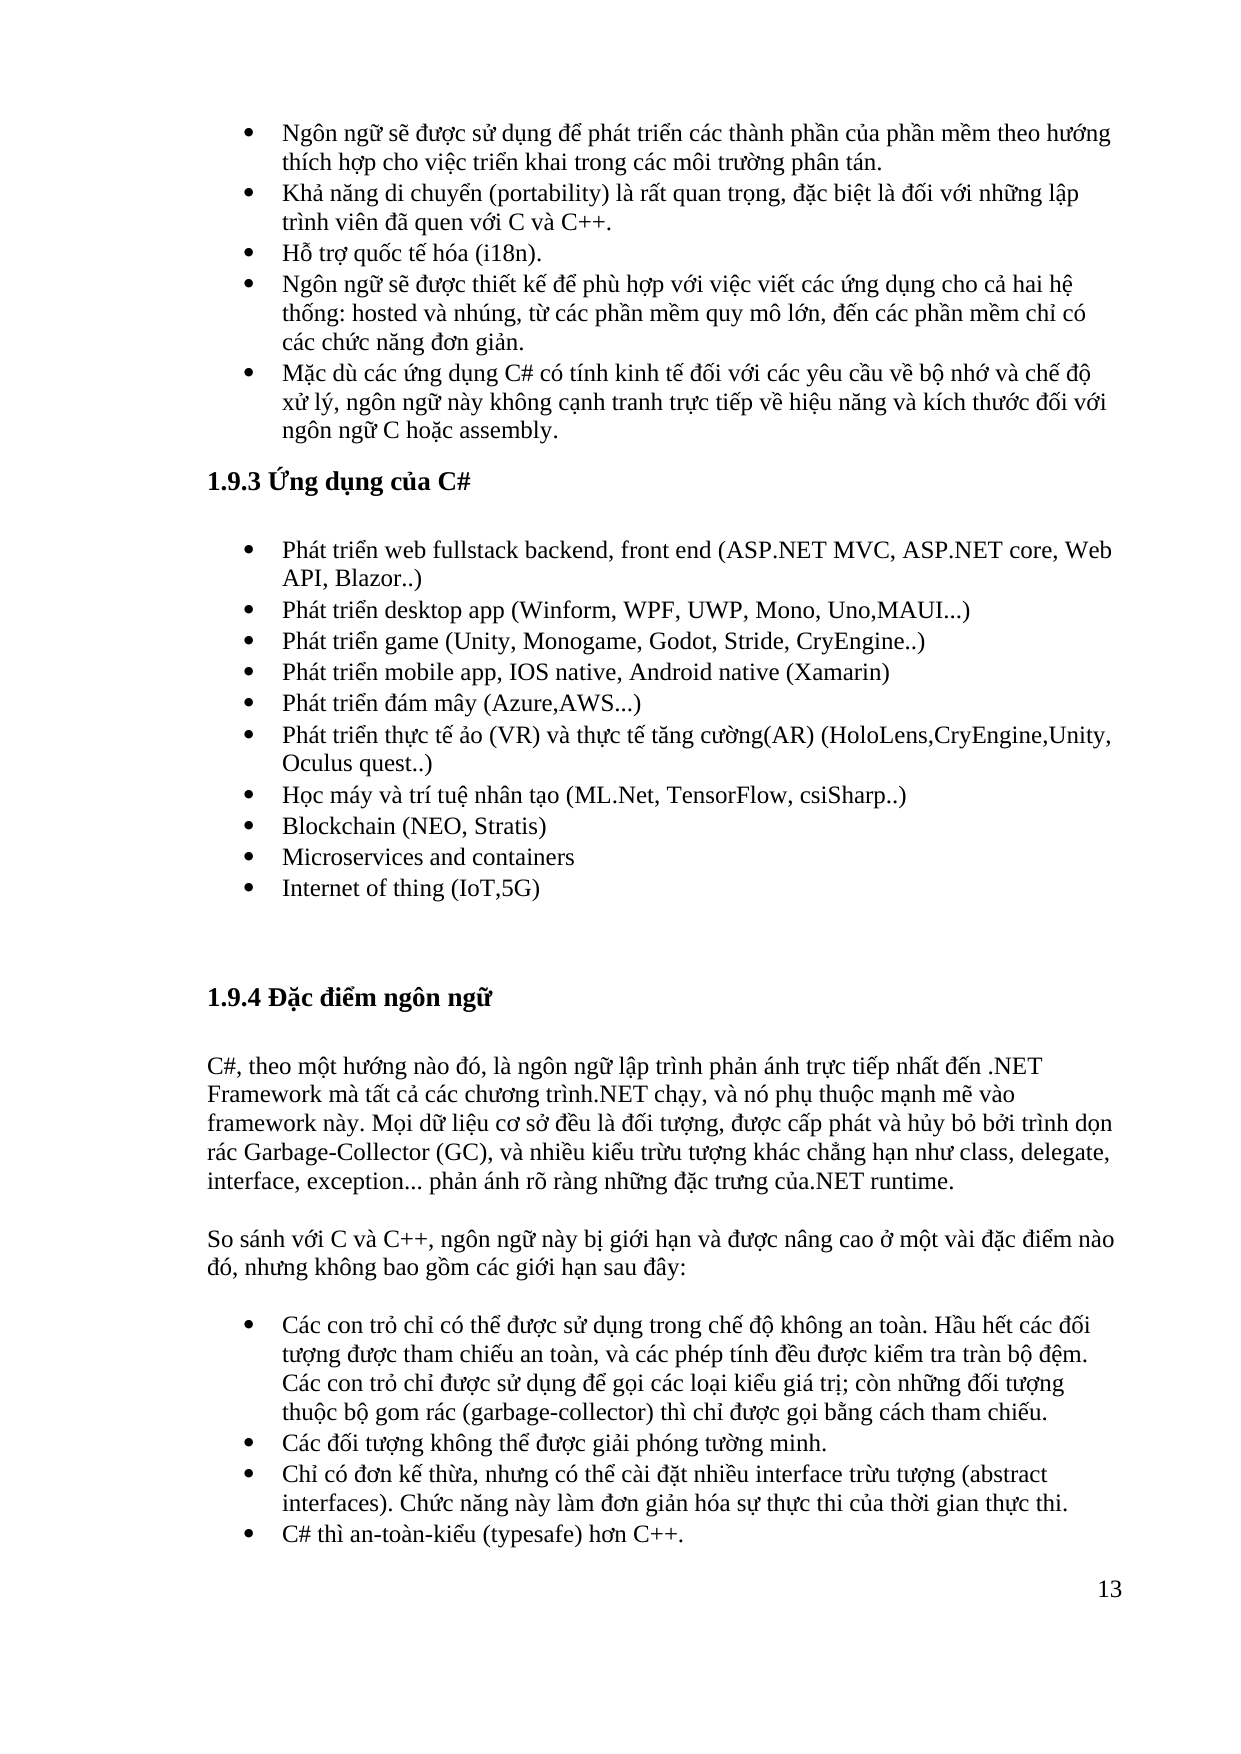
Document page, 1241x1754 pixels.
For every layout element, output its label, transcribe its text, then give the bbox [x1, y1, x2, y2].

list Phát triển desktop app (Winform, WPF, UWP, Mono, Uno,MAUI...) [244, 595, 1122, 623]
text C#, theo một hướng nào đó, là ngôn ngữ lập trình phản ánh trực tiếp nhất đến .NET Framework mà tất cả các chương trình.NET chạy, và nó phụ thuộc mạnh mẽ vào framework này. Mọi dữ liệu cơ sở đều là đối tượng, được cấp phát và hủy bỏ bởi trình dọn rác Garbage-Collector (GC), và nhiều kiểu trừu tượng khác chẳng hạn như class, delegate, interface, exception... phản ánh rõ ràng những đặc trưng của.NET runtime. [207, 1051, 1122, 1194]
list Mặc dù các ứng dụng C# có tính kinh tế đối với các yêu cầu về bộ nhớ và chế độ xử lý, ngôn ngữ này không cạnh tranh trực tiếp về hiệu năng và kích thước đối với ngôn ngữ C hoặc assembly. [244, 358, 1122, 444]
subtitle Đặc điểm ngôn ngữ [207, 981, 1122, 1012]
subtitle Ứng dụng của C# [207, 465, 1122, 496]
text So sánh với C và C++, ngôn ngữ này bị giới hạn và được nâng cao ở một vài đặc điểm nào đó, nhưng không bao gồm các giới hạn sau đây: [207, 1224, 1122, 1281]
list Blockchain (NEO, Stratis) [244, 811, 1122, 840]
list Phát triển thực tế ảo (VR) và thực tế tăng cường(AR) (HoloLens,CryEngine,Unity, Oculus quest..) [244, 720, 1122, 777]
list Internet of thing (IoT,5G) [244, 873, 1122, 902]
list Các đối tượng không thể được giải phóng tường minh. [244, 1428, 1122, 1457]
list Khả năng di chuyển (portability) là rất quan trọng, đặc biệt là đối với những lập trình viên đã quen với C và C++. [244, 178, 1122, 236]
list C# thì an-toàn-kiểu (typesafe) hơn C++. [244, 1519, 1122, 1548]
list Phát triển đám mây (Azure,AWS...) [244, 688, 1122, 717]
list Hỗ trợ quốc tế hóa (i18n). [244, 238, 1122, 267]
list Chỉ có đơn kế thừa, nhưng có thể cài đặt nhiều interface trừu tượng (abstract interfaces). Chức năng này làm đơn giản hóa sự thực thi của thời gian thực thi. [244, 1459, 1122, 1517]
list Học máy và trí tuệ nhân tạo (ML.Net, TensorFlow, csiSharp..) [244, 780, 1122, 808]
list Phát triển mobile app, IOS native, Android native (Xamarin) [244, 657, 1122, 686]
list Ngôn ngữ sẽ được sử dụng để phát triển các thành phần của phần mềm theo hướng thích hợp cho việc triển khai trong các môi trường phân tán. [244, 118, 1122, 176]
list Ngôn ngữ sẽ được thiết kế để phù hợp với việc viết các ứng dụng cho cả hai hệ thống: hosted và nhúng, từ các phần mềm quy mô lớn, đến các phần mềm chỉ có các chức năng đơn giản. [244, 269, 1122, 356]
list Microservices and containers [244, 842, 1122, 871]
list Các con trỏ chỉ có thể được sử dụng trong chế độ không an toàn. Hầu hết các đối tượng được tham chiếu an toàn, và các phép tính đều được kiểm tra tràn bộ đệm. Các con trỏ chỉ được sử dụng để gọi các loại kiểu giá trị; còn những đối tượng thuộc bộ gom rác (garbage-collector) thì chỉ được gọi bằng cách tham chiếu. [244, 1310, 1122, 1425]
list Phát triển game (Unity, Monogame, Godot, Stride, CryEngine..) [244, 626, 1122, 655]
list Phát triển web fullstack backend, front end (ASP.NET MVC, ASP.NET core, Web API, Blazor..) [244, 535, 1122, 592]
